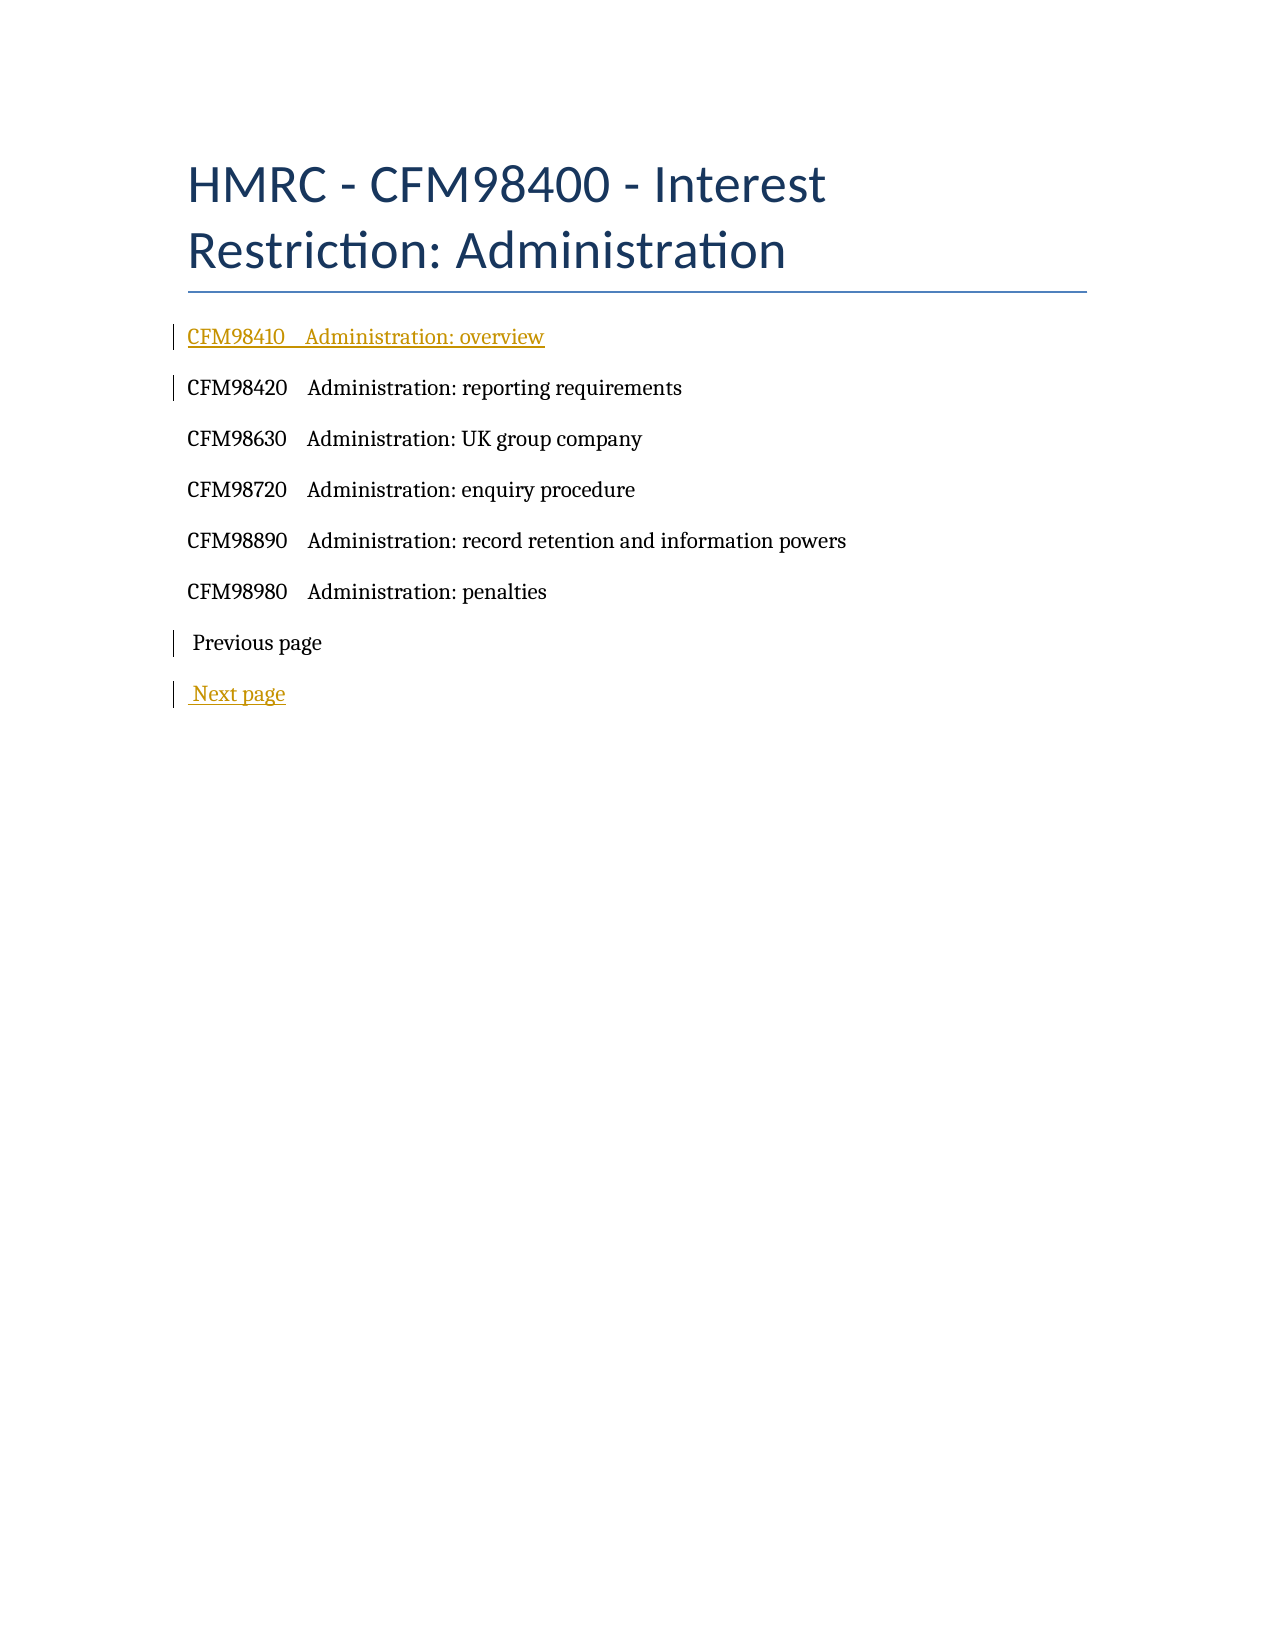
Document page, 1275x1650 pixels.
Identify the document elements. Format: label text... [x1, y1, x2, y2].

text CFM98890 Administration: record retention and information powers [187, 528, 1087, 554]
text CFM98720 Administration: enquiry procedure [187, 477, 1087, 503]
text Previous page [187, 630, 1087, 657]
text CFM98630 Administration: UK group company [187, 426, 1087, 452]
text CFM98980 Administration: penalties [187, 579, 1087, 606]
text CFM98420 Administration: reporting requirements [187, 375, 1087, 401]
title HMRC - CFM98400 - Interest Restriction: Administration [187, 150, 1087, 293]
